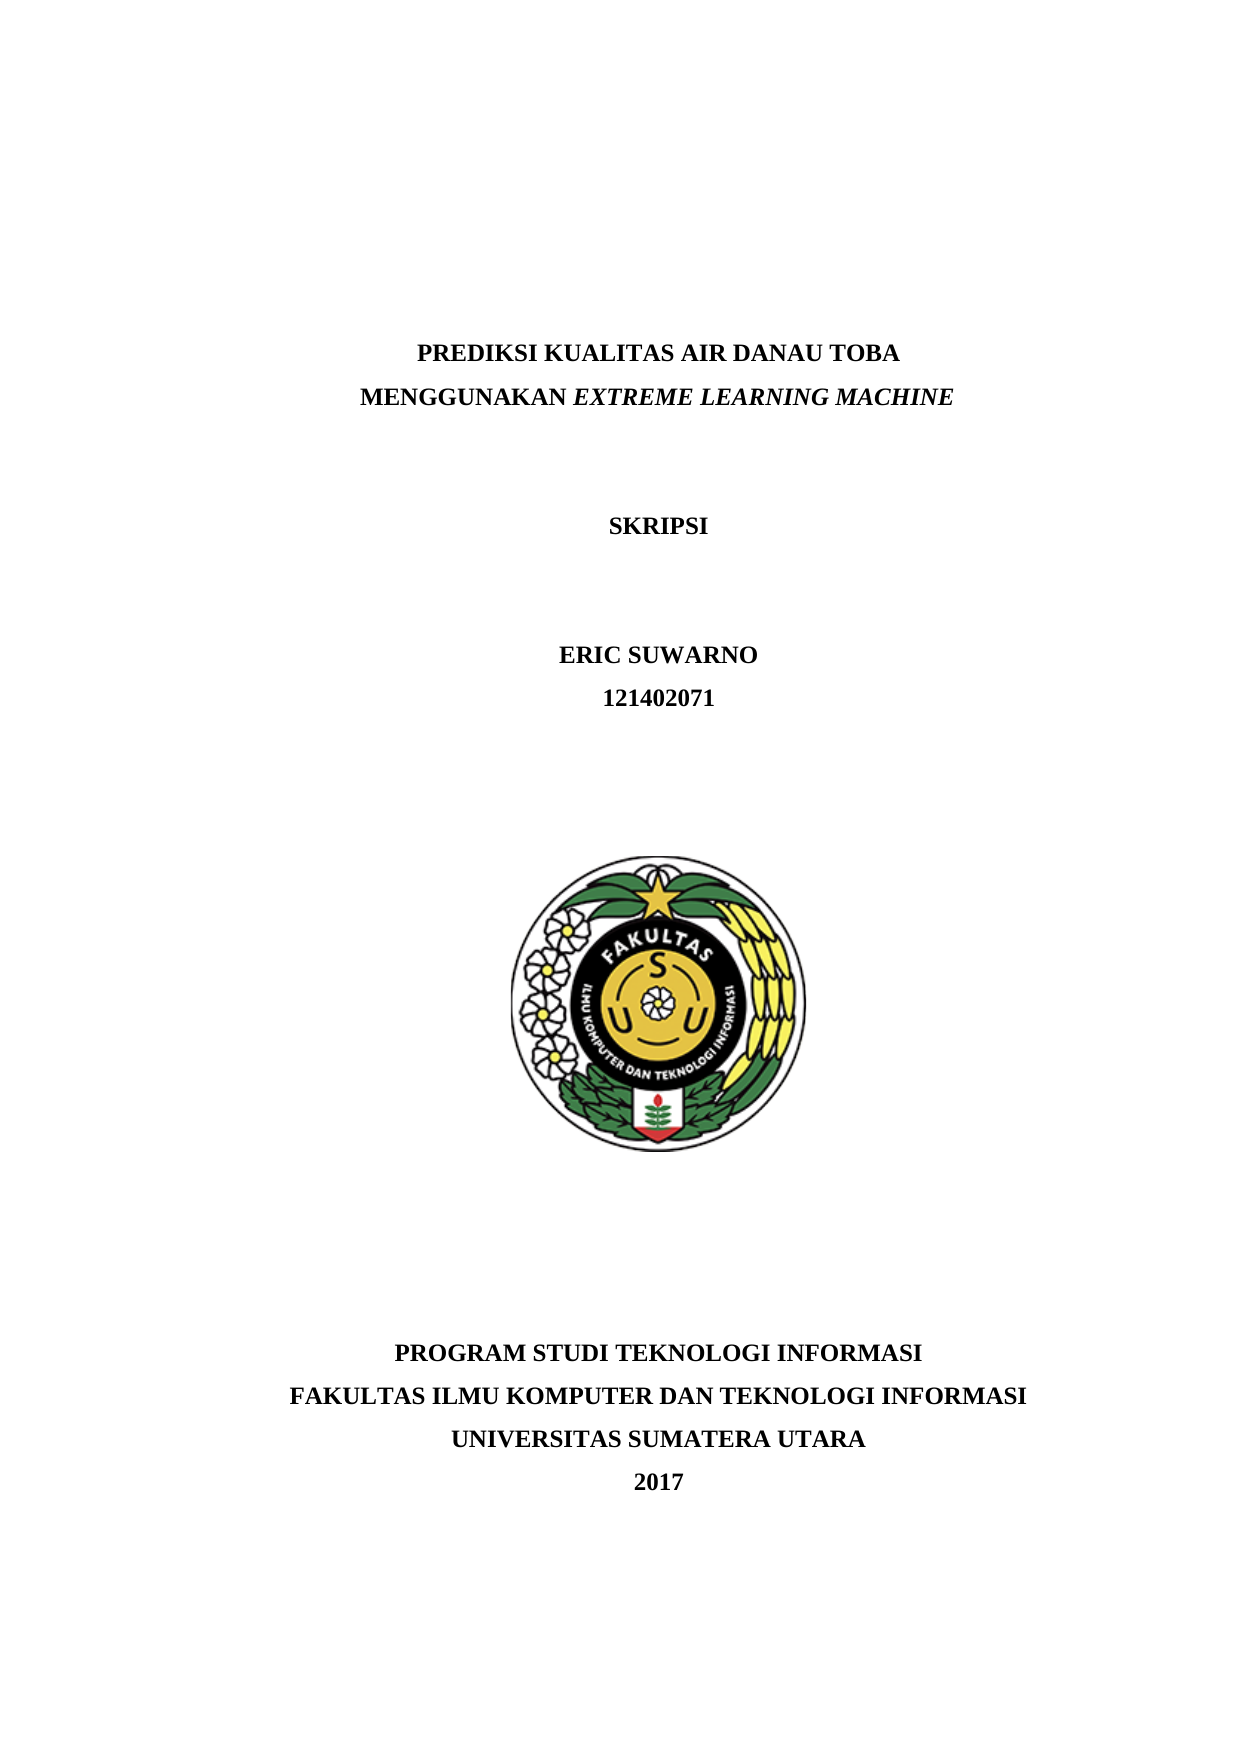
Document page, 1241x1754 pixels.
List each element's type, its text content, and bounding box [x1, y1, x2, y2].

text PROGRAM STUDI TEKNOLOGI INFORMASI [224, 1338, 1092, 1367]
text 2017 [224, 1467, 1092, 1496]
text FAKULTAS ILMU KOMPUTER DAN TEKNOLOGI INFORMASI [224, 1381, 1092, 1410]
text ERIC SUWARNO [224, 640, 1092, 669]
text 121402071 [224, 683, 1092, 712]
text UNIVERSITAS SUMATERA UTARA [224, 1424, 1092, 1453]
text PREDIKSI KUALITAS AIR DANAU TOBA MENGGUNAKAN EXTREME LEARNING MACHINE [224, 338, 1092, 410]
text SKRIPSI [224, 511, 1092, 540]
picture [510, 856, 807, 1152]
